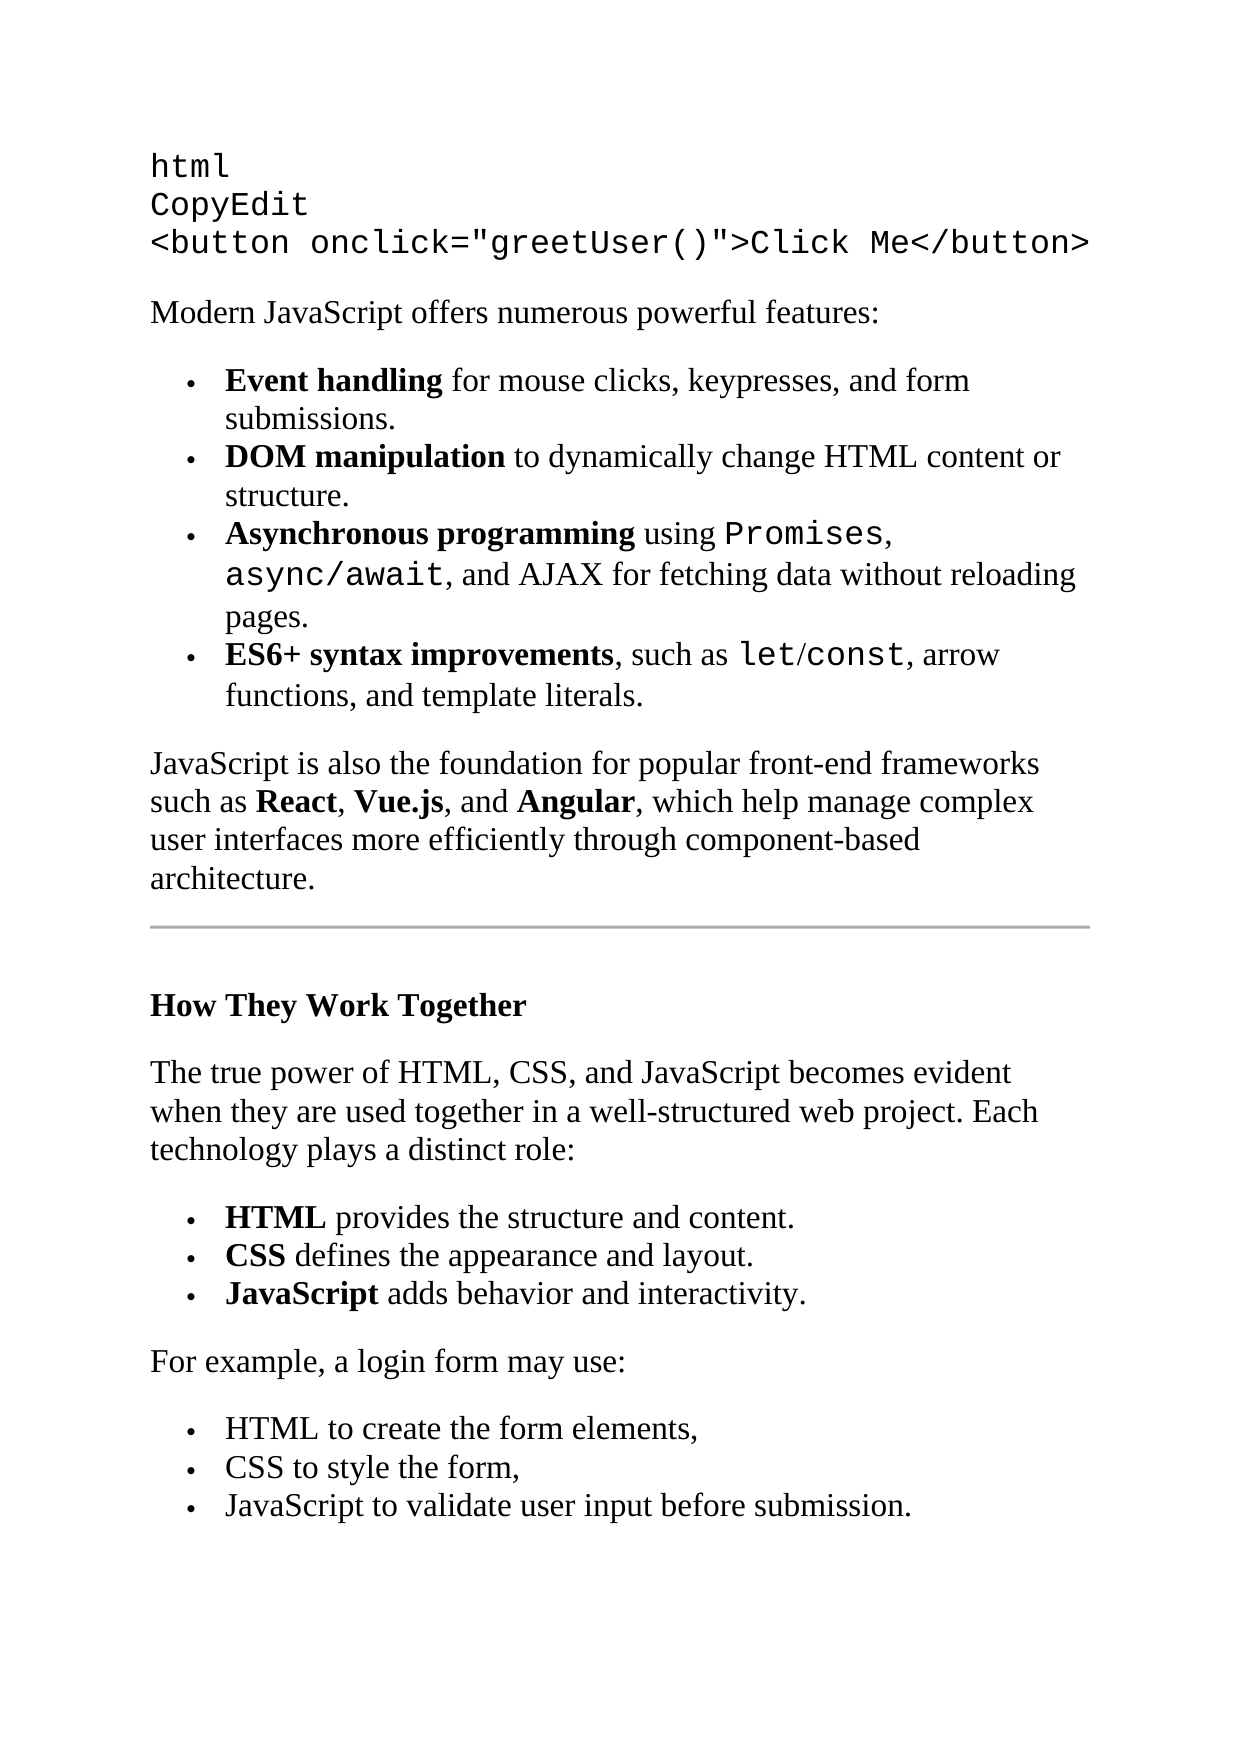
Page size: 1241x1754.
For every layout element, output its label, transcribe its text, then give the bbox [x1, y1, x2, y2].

text For example, a login form may use: [150, 1341, 1090, 1379]
list Asynchronous programming using Promises, async/await, and AJAX for fetching data without reloading pages. [187, 513, 1090, 634]
text html [150, 150, 1090, 188]
list Event handling for mouse clicks, keypresses, and form submissions. [187, 360, 1090, 437]
list HTML provides the structure and content. [187, 1197, 1090, 1235]
list CSS to style the form, [187, 1447, 1090, 1485]
text Modern JavaScript offers numerous powerful features: [150, 293, 1090, 331]
text CopyEdit [150, 188, 1090, 226]
text JavaScript is also the foundation for popular front-end frameworks such as React, Vue.js, and Angular, which help manage complex user interfaces more efficiently through component-based architecture. [150, 743, 1090, 896]
list CSS defines the appearance and layout. [187, 1235, 1090, 1273]
list ES6+ syntax improvements, such as let/const, arrow functions, and template literals. [187, 634, 1090, 714]
list JavaScript to validate user input before submission. [187, 1485, 1090, 1523]
list HTML to create the form elements, [187, 1408, 1090, 1447]
list JavaScript adds behavior and interactivity. [187, 1273, 1090, 1312]
list DOM manipulation to dynamically change HTML content or structure. [187, 437, 1090, 513]
text <button onclick="greetUser()">Click Me</button> [150, 226, 1090, 263]
text How They Work Together [150, 985, 1090, 1023]
text The true power of HTML, CSS, and JavaScript becomes evident when they are used together in a well-structured web project. Each technology plays a distinct role: [150, 1053, 1090, 1168]
